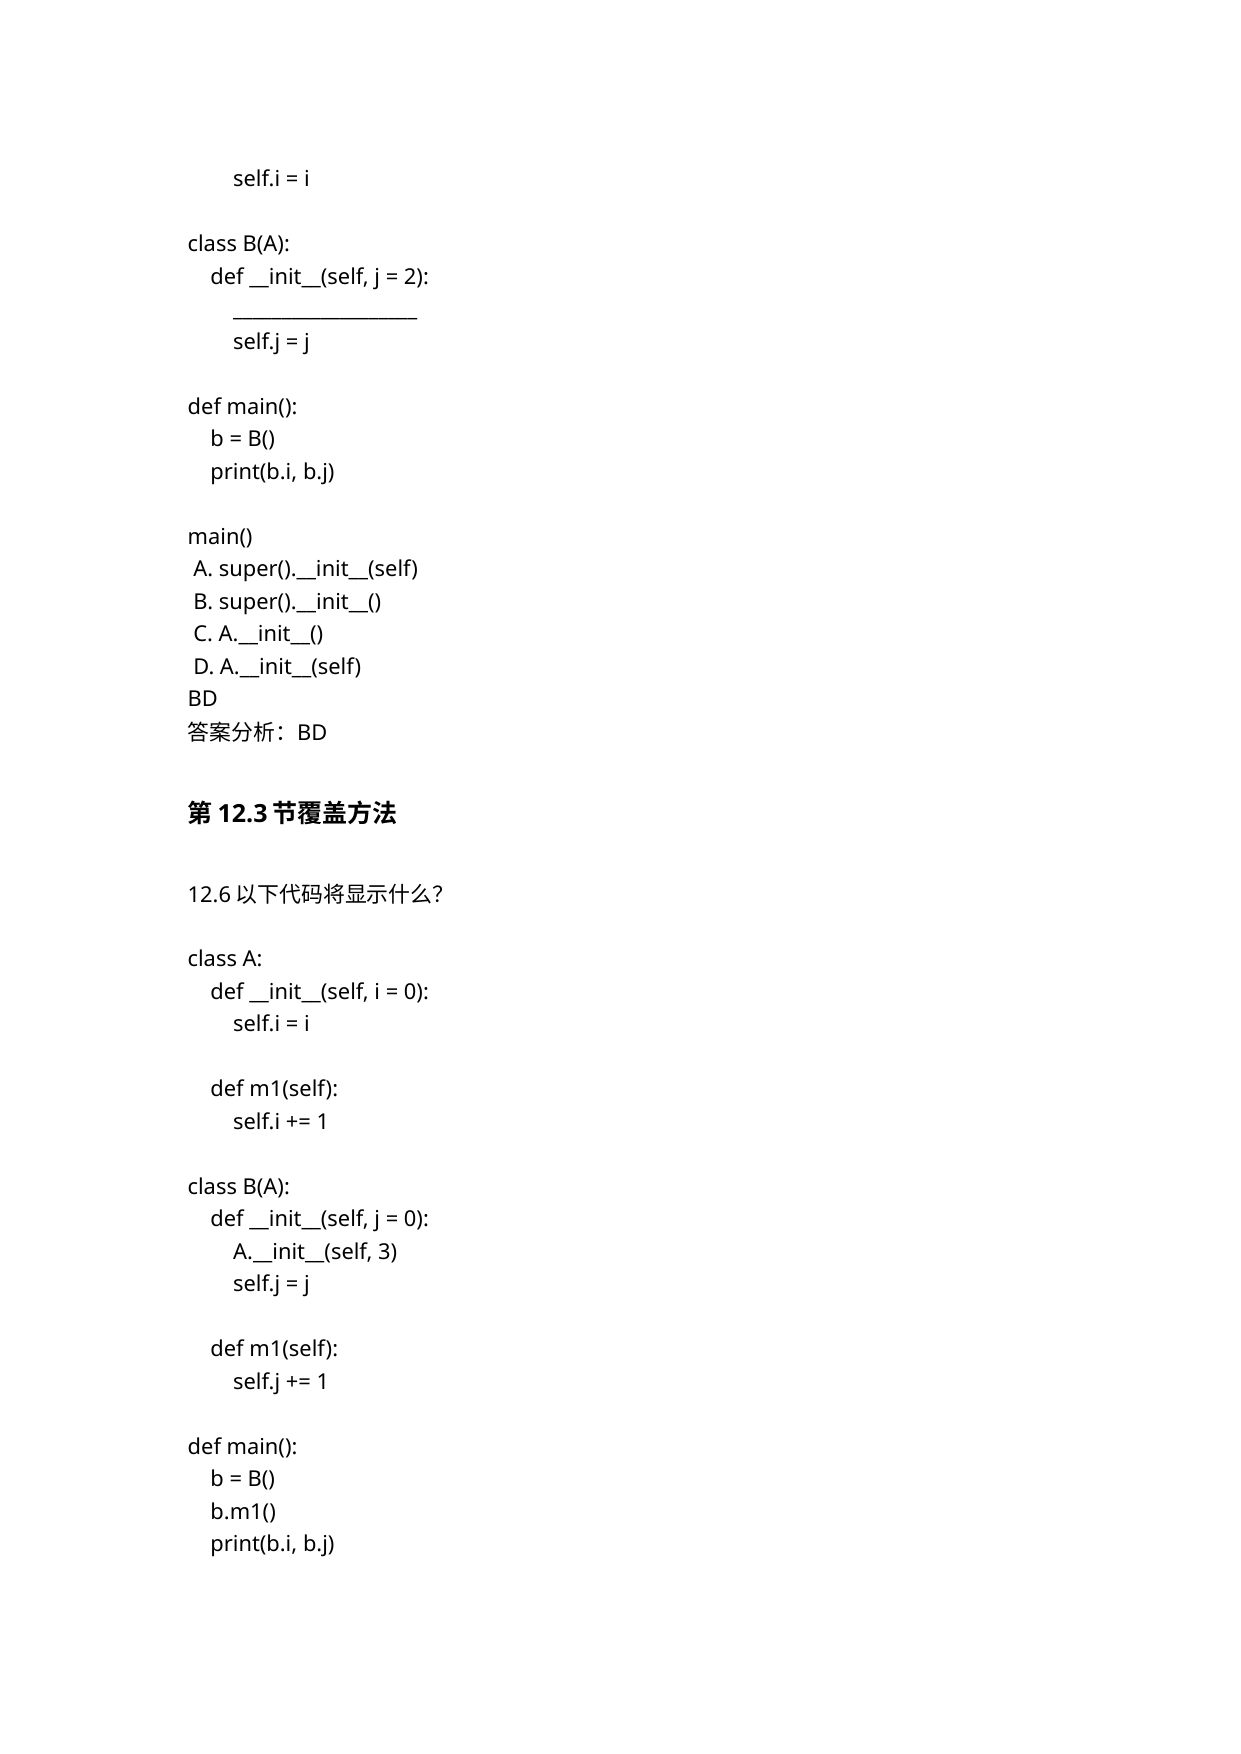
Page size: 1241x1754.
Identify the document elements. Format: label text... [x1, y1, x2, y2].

text self.j += 1 [187, 1364, 1053, 1397]
text D. A.__init__(self) [187, 649, 1053, 682]
text self.j = j [187, 324, 1053, 357]
text def __init__(self, i = 0): [187, 974, 1053, 1007]
text class B(A): [187, 1169, 1053, 1202]
text def main(): [187, 389, 1053, 422]
text 第12.3节覆盖方法 [187, 779, 1053, 844]
text b = B() [187, 422, 1053, 454]
text b = B() [187, 1462, 1053, 1494]
text BD [187, 682, 1053, 714]
text def m1(self): [187, 1332, 1053, 1364]
text class B(A): [187, 227, 1053, 259]
text def main(): [187, 1429, 1053, 1462]
text A.__init__(self, 3) [187, 1234, 1053, 1267]
text self.i += 1 [187, 1104, 1053, 1137]
text def __init__(self, j = 2): [187, 259, 1053, 292]
text 12.6以下代码将显示什么？ [187, 877, 1053, 909]
text C. A.__init__() [187, 617, 1053, 649]
text self.i = i [187, 1007, 1053, 1039]
text ___________________ [187, 292, 1053, 324]
text print(b.i, b.j) [187, 1527, 1053, 1559]
text self.i = i [187, 162, 1053, 194]
text b.m1() [187, 1494, 1053, 1527]
text self.j = j [187, 1267, 1053, 1299]
text A. super().__init__(self) [187, 552, 1053, 584]
text class A: [187, 942, 1053, 974]
text main() [187, 519, 1053, 552]
text 答案分析：BD [187, 714, 1053, 747]
text print(b.i, b.j) [187, 454, 1053, 487]
text B. super().__init__() [187, 584, 1053, 617]
text def __init__(self, j = 0): [187, 1202, 1053, 1234]
text def m1(self): [187, 1072, 1053, 1104]
